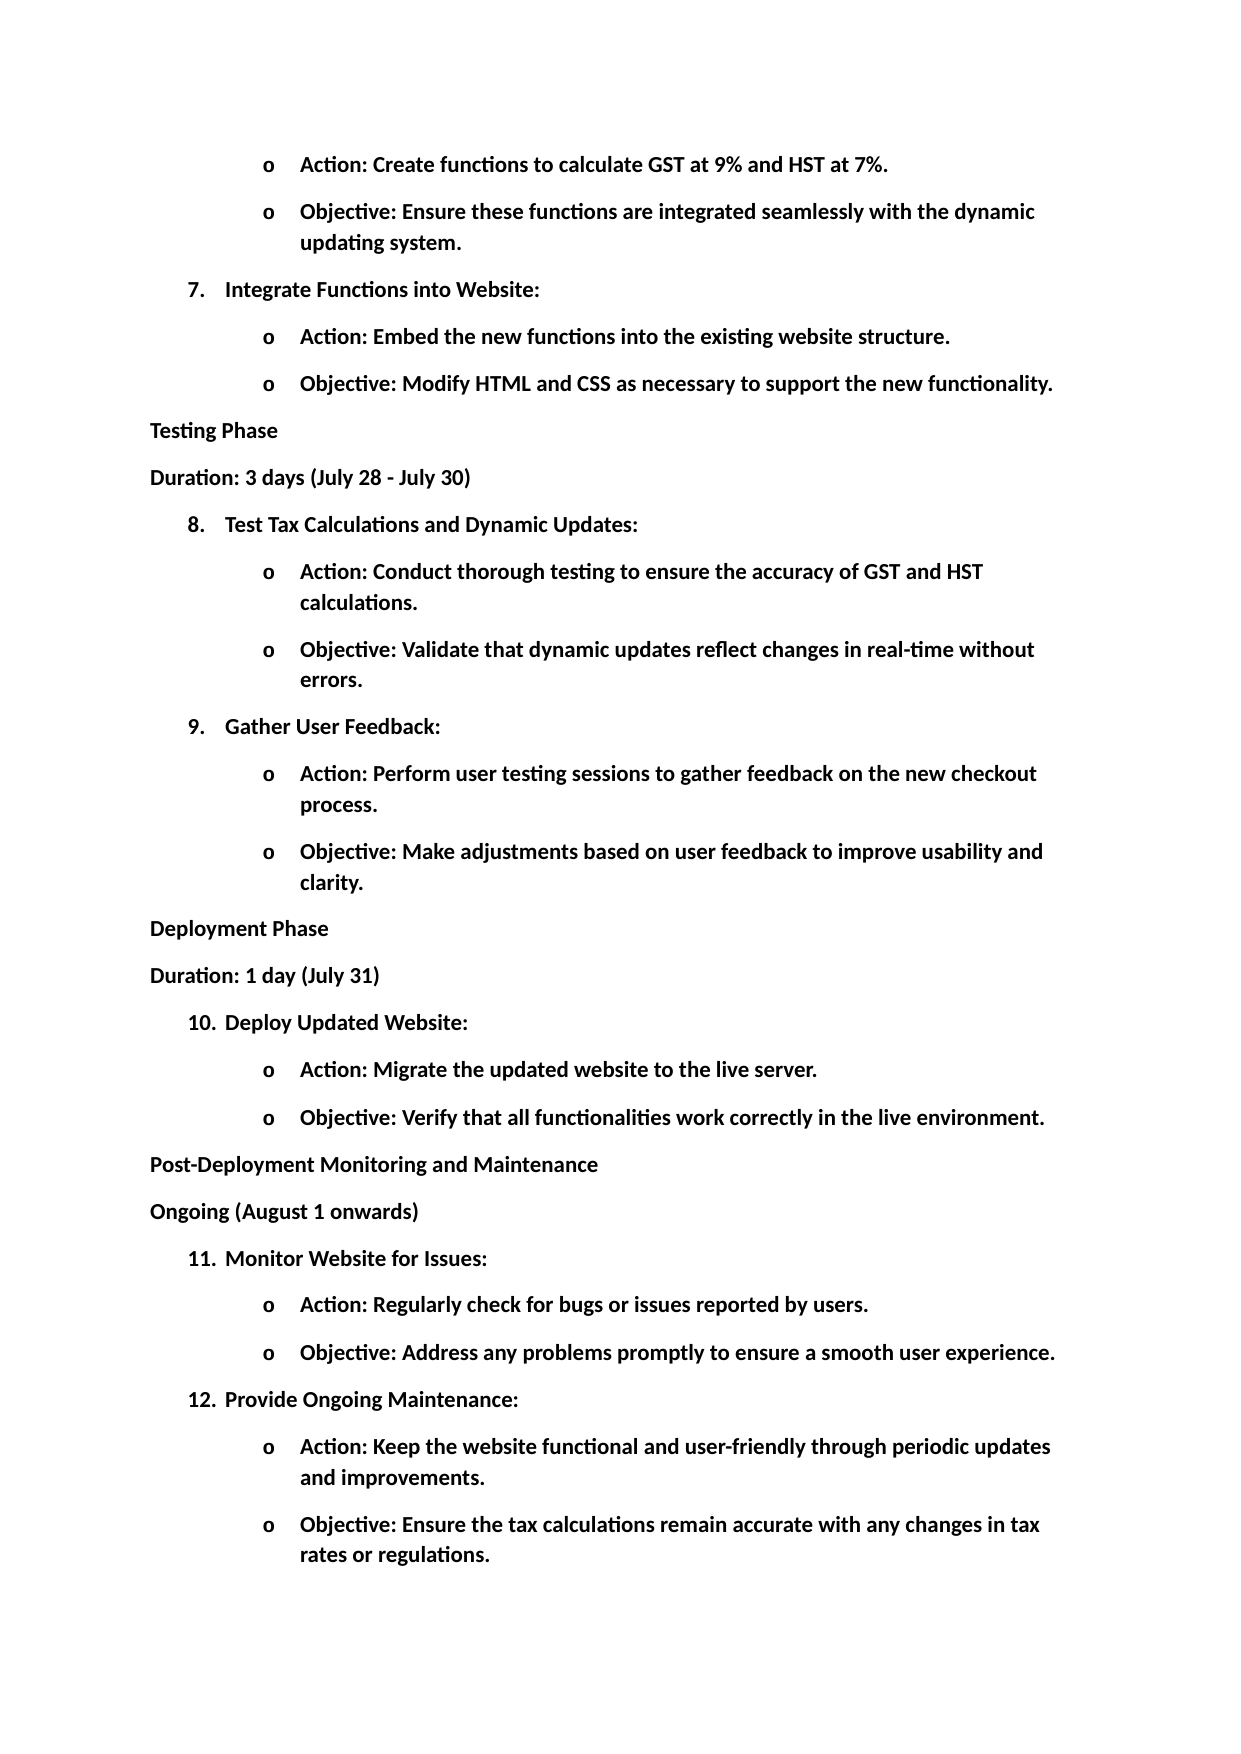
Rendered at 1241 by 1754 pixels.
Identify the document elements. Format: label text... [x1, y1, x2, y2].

text Duration: 1 day (July 31) [150, 961, 1090, 989]
list Action: Conduct thorough testing to ensure the accuracy of GST and HST calculations. [262, 557, 1090, 616]
list Objective: Verify that all functionalities work correctly in the live environment. [262, 1103, 1090, 1131]
text Testing Phase [150, 417, 1090, 445]
list Action: Create functions to calculate GST at 9% and HST at 7%. [262, 150, 1090, 178]
list Test Tax Calculations and Dynamic Updates: [187, 510, 1090, 538]
text Post-Deployment Monitoring and Maintenance [150, 1150, 1090, 1178]
list Objective: Address any problems promptly to ensure a smooth user experience. [262, 1338, 1090, 1367]
list Gather User Feedback: [187, 712, 1090, 741]
list Action: Embed the new functions into the existing website structure. [262, 322, 1090, 350]
text Ongoing (August 1 onwards) [150, 1197, 1090, 1225]
list Integrate Functions into Website: [187, 275, 1090, 303]
text Duration: 3 days (July 28 - July 30) [150, 463, 1090, 492]
list Objective: Validate that dynamic updates reflect changes in real-time without errors. [262, 635, 1090, 694]
list Objective: Make adjustments based on user feedback to improve usability and clarity. [262, 837, 1090, 896]
text Deployment Phase [150, 914, 1090, 943]
list Action: Migrate the updated website to the live server. [262, 1055, 1090, 1084]
list Objective: Ensure these functions are integrated seamlessly with the dynamic updating system. [262, 197, 1090, 256]
list Monitor Website for Issues: [187, 1244, 1090, 1272]
list Action: Keep the website functional and user-friendly through periodic updates and improvements. [262, 1432, 1090, 1491]
list Action: Perform user testing sessions to gather feedback on the new checkout process. [262, 759, 1090, 818]
list Objective: Ensure the tax calculations remain accurate with any changes in tax rates or regulations. [262, 1510, 1090, 1569]
list Action: Regularly check for bugs or issues reported by users. [262, 1291, 1090, 1319]
list Deploy Updated Website: [187, 1008, 1090, 1036]
list Provide Ongoing Maintenance: [187, 1385, 1090, 1413]
list Objective: Modify HTML and CSS as necessary to support the new functionality. [262, 369, 1090, 398]
